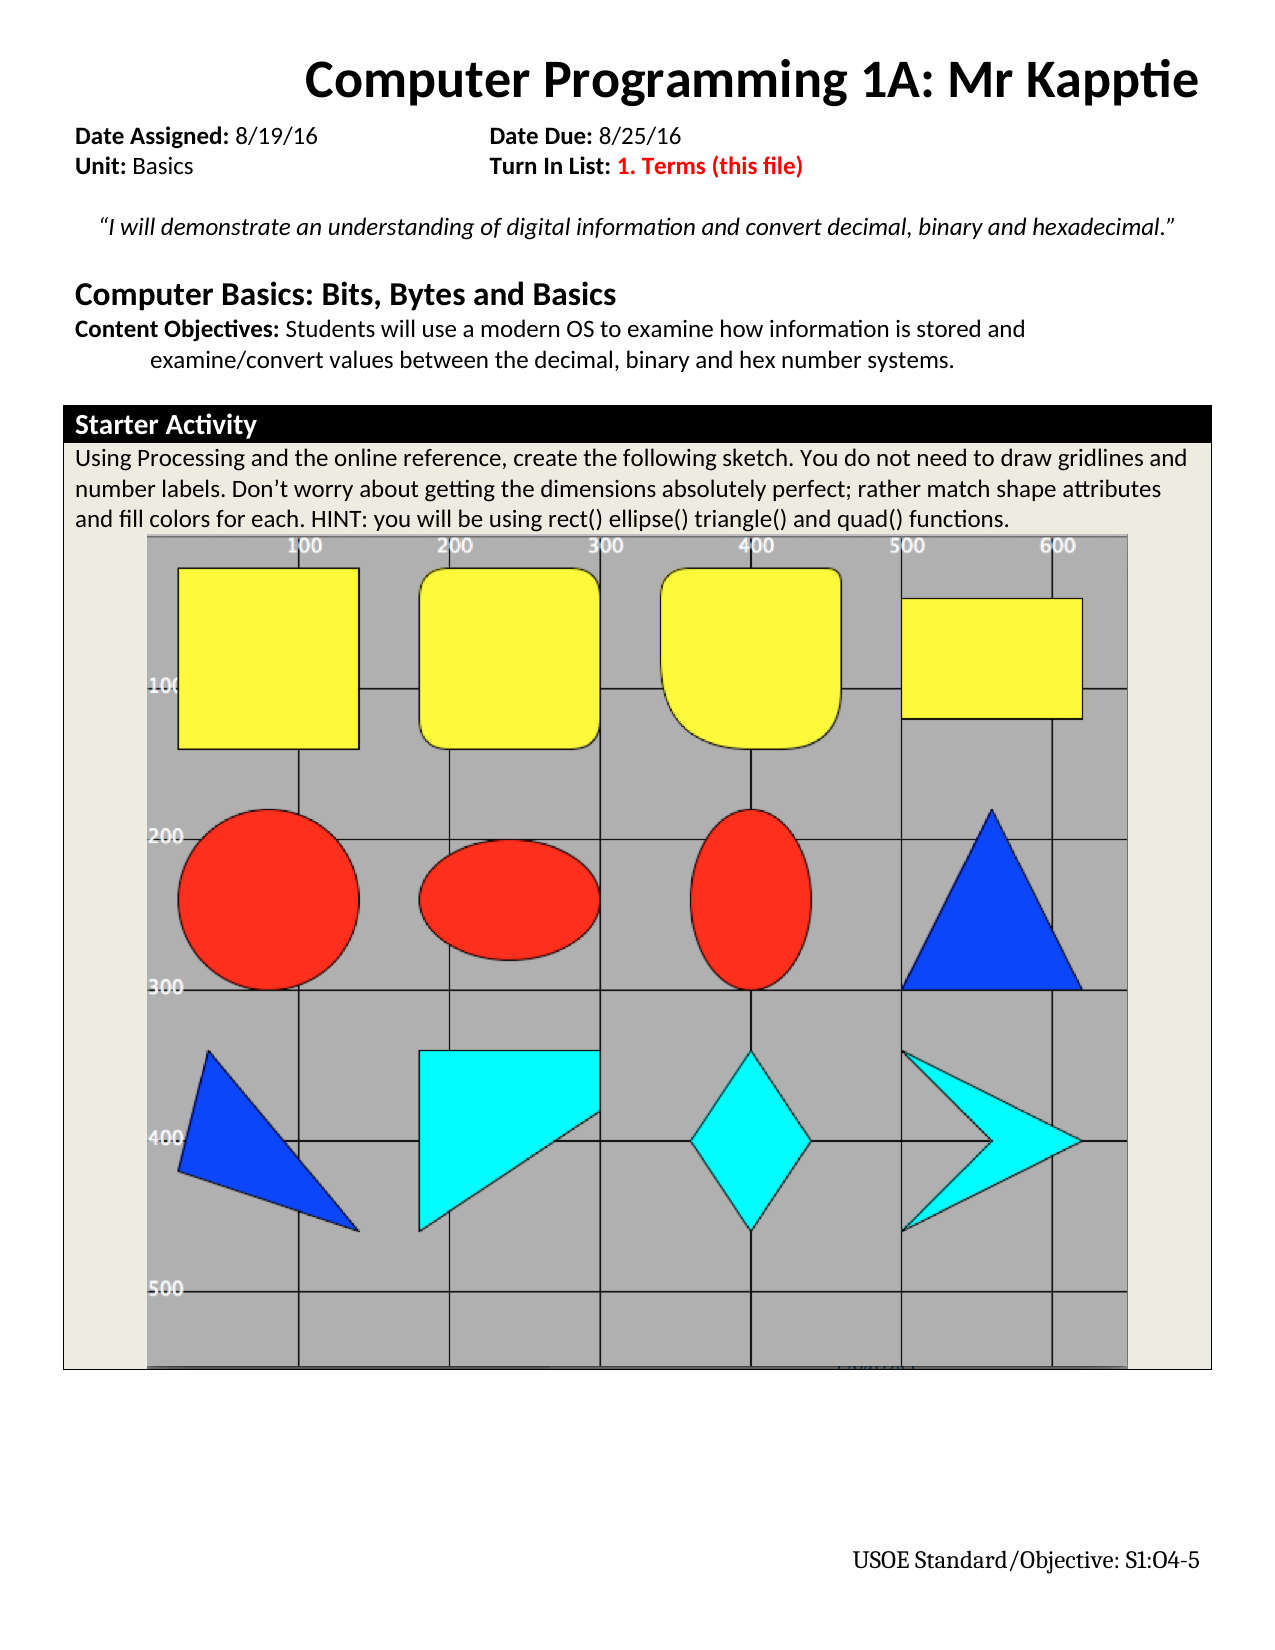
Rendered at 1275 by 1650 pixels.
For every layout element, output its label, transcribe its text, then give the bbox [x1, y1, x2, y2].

text Computer Basics: Bits, Bytes and Basics [75, 273, 1200, 313]
table_header Date Due: 8/25/16 [478, 120, 1211, 151]
table_header Starter Activity [64, 406, 1211, 442]
table_cell Turn In List: 1. Terms (this file) [478, 151, 1211, 181]
table_header Date Assigned: 8/19/16 [64, 120, 478, 151]
table_cell Using Processing and the online reference, create the following sketch. You do not need to draw gridlines and number labels. Don’t worry about getting the dimensions absolutely perfect; rather match shape attributes and fill colors for each. HINT: you will be using rect() ellipse() triangle() and quad() functions. [64, 443, 1211, 1369]
text Content Objectives: Students will use a modern OS to examine how information is stored and examine/convert values between the decimal, binary and hex number systems. [75, 313, 1200, 374]
picture [147, 534, 1128, 1369]
table_cell “I will demonstrate an understanding of digital information and convert decimal, binary and hexadecimal.” [64, 181, 1211, 242]
table_cell Unit: Basics [64, 151, 478, 181]
